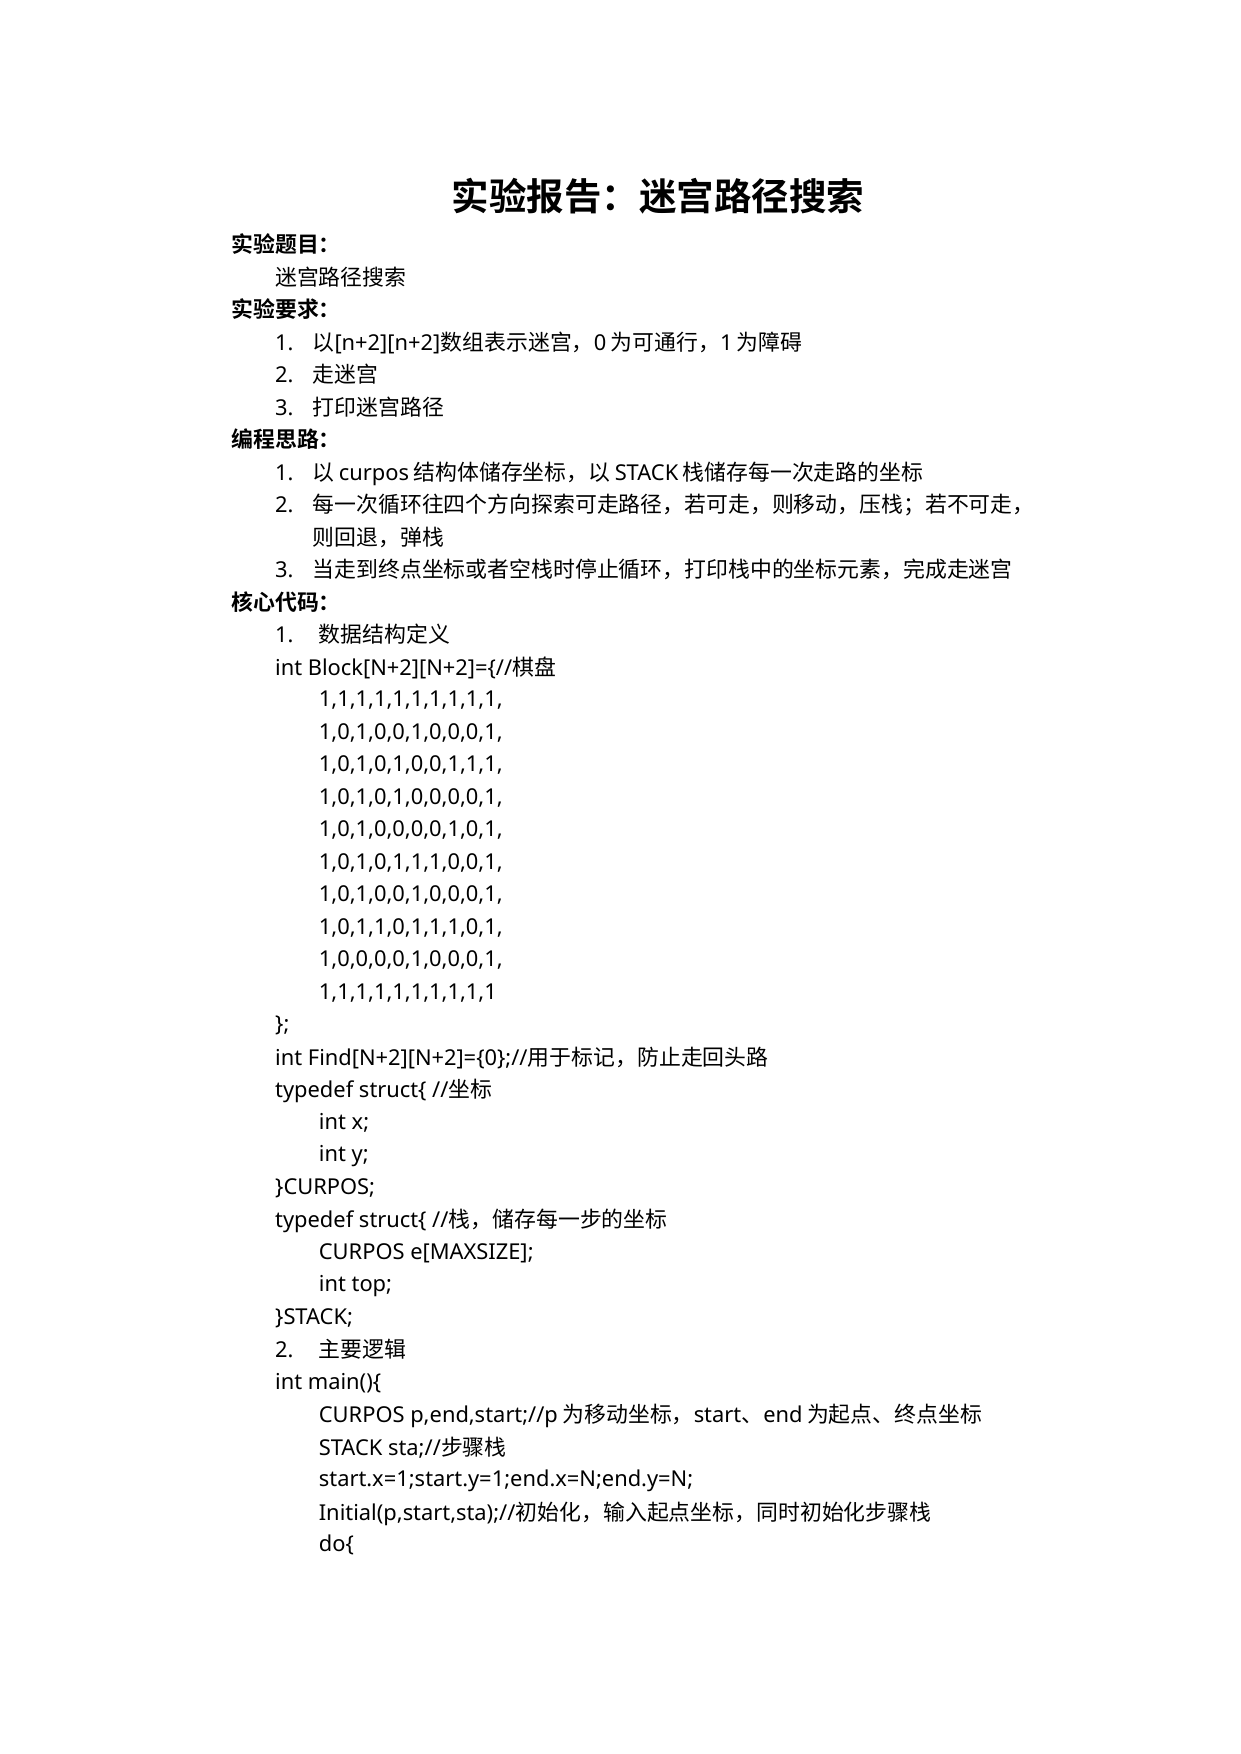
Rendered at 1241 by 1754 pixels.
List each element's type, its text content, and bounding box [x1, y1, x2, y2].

text 核心代码： [210, 584, 1053, 617]
text 编程思路： [210, 422, 1053, 454]
text CURPOS e[MAXSIZE]; [275, 1234, 1053, 1267]
list 以[n+2][n+2]数组表示迷宫，0为可通行，1为障碍 [275, 324, 1053, 357]
text 1,0,0,0,0,1,0,0,0,1, [275, 942, 1053, 974]
text int y; [275, 1137, 1053, 1169]
text 1,0,1,0,0,1,0,0,0,1, [275, 877, 1053, 909]
text 实验要求： [187, 292, 1053, 324]
text int x; [275, 1104, 1053, 1137]
list 以curpos结构体储存坐标，以STACK栈储存每一次走路的坐标 [275, 454, 1053, 487]
text typedef struct{ //坐标 [275, 1072, 1053, 1104]
text }CURPOS; [275, 1169, 1053, 1202]
text 迷宫路径搜索 [231, 259, 1053, 292]
text 1,0,1,0,1,1,1,0,0,1, [275, 844, 1053, 877]
text int Find[N+2][N+2]={0};//用于标记，防止走回头路 [275, 1039, 1053, 1072]
text }; [275, 1007, 1053, 1039]
text 实验题目： [187, 227, 1053, 259]
text }STACK; [275, 1299, 1053, 1332]
list 主要逻辑 [275, 1332, 1053, 1364]
text do{ [275, 1527, 1053, 1559]
text 1,0,1,0,0,1,0,0,0,1, [275, 714, 1053, 747]
text int Block[N+2][N+2]={//棋盘 [275, 649, 1053, 682]
text typedef struct{ //栈，储存每一步的坐标 [275, 1202, 1053, 1234]
text 1,0,1,0,1,0,0,0,0,1, [275, 779, 1053, 812]
text STACK sta;//步骤栈 [275, 1429, 1053, 1462]
text 1,1,1,1,1,1,1,1,1,1 [275, 974, 1053, 1007]
text 1,0,1,1,0,1,1,1,0,1, [275, 909, 1053, 942]
list 走迷宫 [275, 357, 1053, 389]
list 打印迷宫路径 [275, 389, 1053, 422]
list 每一次循环往四个方向探索可走路径，若可走，则移动，压栈；若不可走，则回退，弹栈 [275, 487, 1053, 552]
list 当走到终点坐标或者空栈时停止循环，打印栈中的坐标元素，完成走迷宫 [275, 552, 1053, 584]
text 1,0,1,0,1,0,0,1,1,1, [275, 747, 1053, 779]
text 1,1,1,1,1,1,1,1,1,1, [275, 682, 1053, 714]
text int main(){ [275, 1364, 1053, 1397]
list 数据结构定义 [275, 617, 1053, 649]
text CURPOS p,end,start;//p为移动坐标，start、end为起点、终点坐标 [275, 1397, 1053, 1429]
text 实验报告：迷宫路径搜索 [187, 162, 1053, 227]
text start.x=1;start.y=1;end.x=N;end.y=N; [275, 1462, 1053, 1494]
text Initial(p,start,sta);//初始化，输入起点坐标，同时初始化步骤栈 [275, 1494, 1053, 1527]
text 1,0,1,0,0,0,0,1,0,1, [275, 812, 1053, 844]
text int top; [275, 1267, 1053, 1299]
